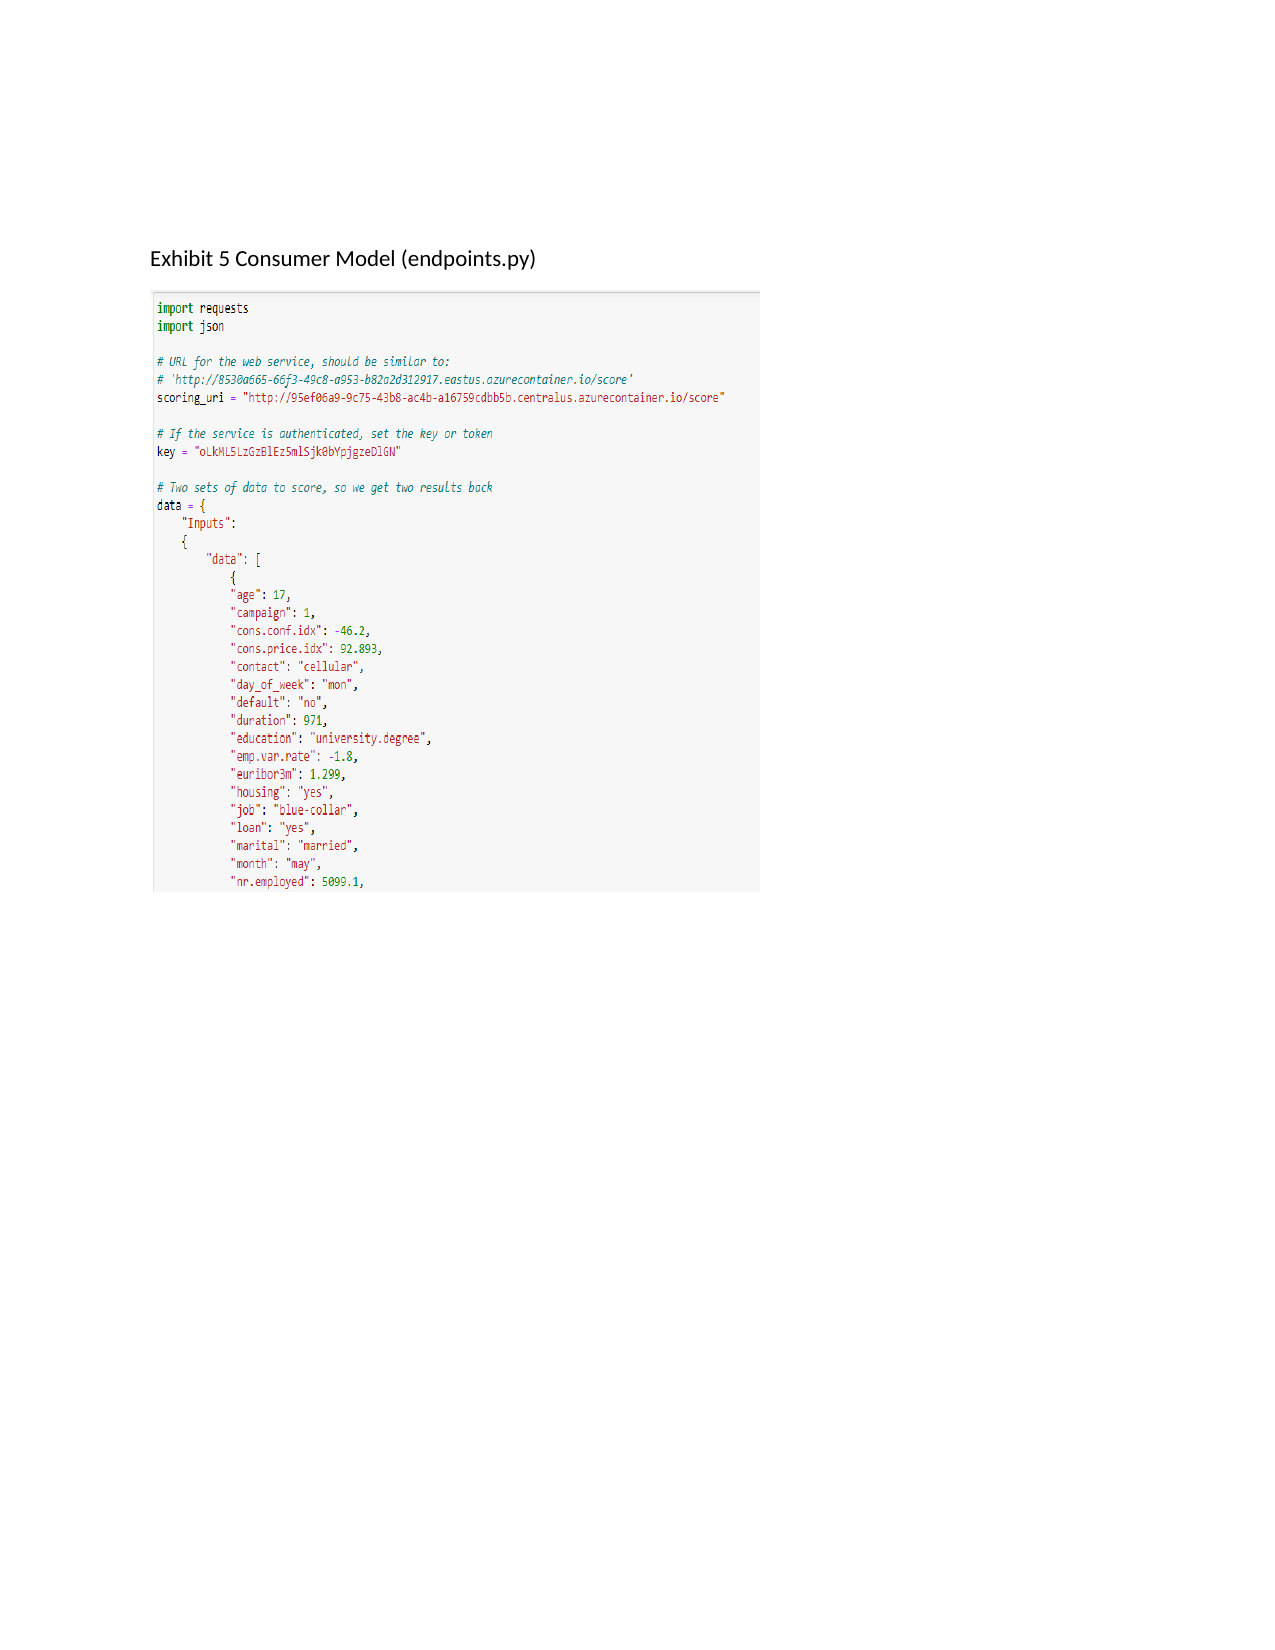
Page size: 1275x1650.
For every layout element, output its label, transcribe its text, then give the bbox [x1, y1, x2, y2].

text Exhibit 5 Consumer Model (endpoints.py) [150, 244, 1125, 272]
picture [150, 290, 760, 892]
